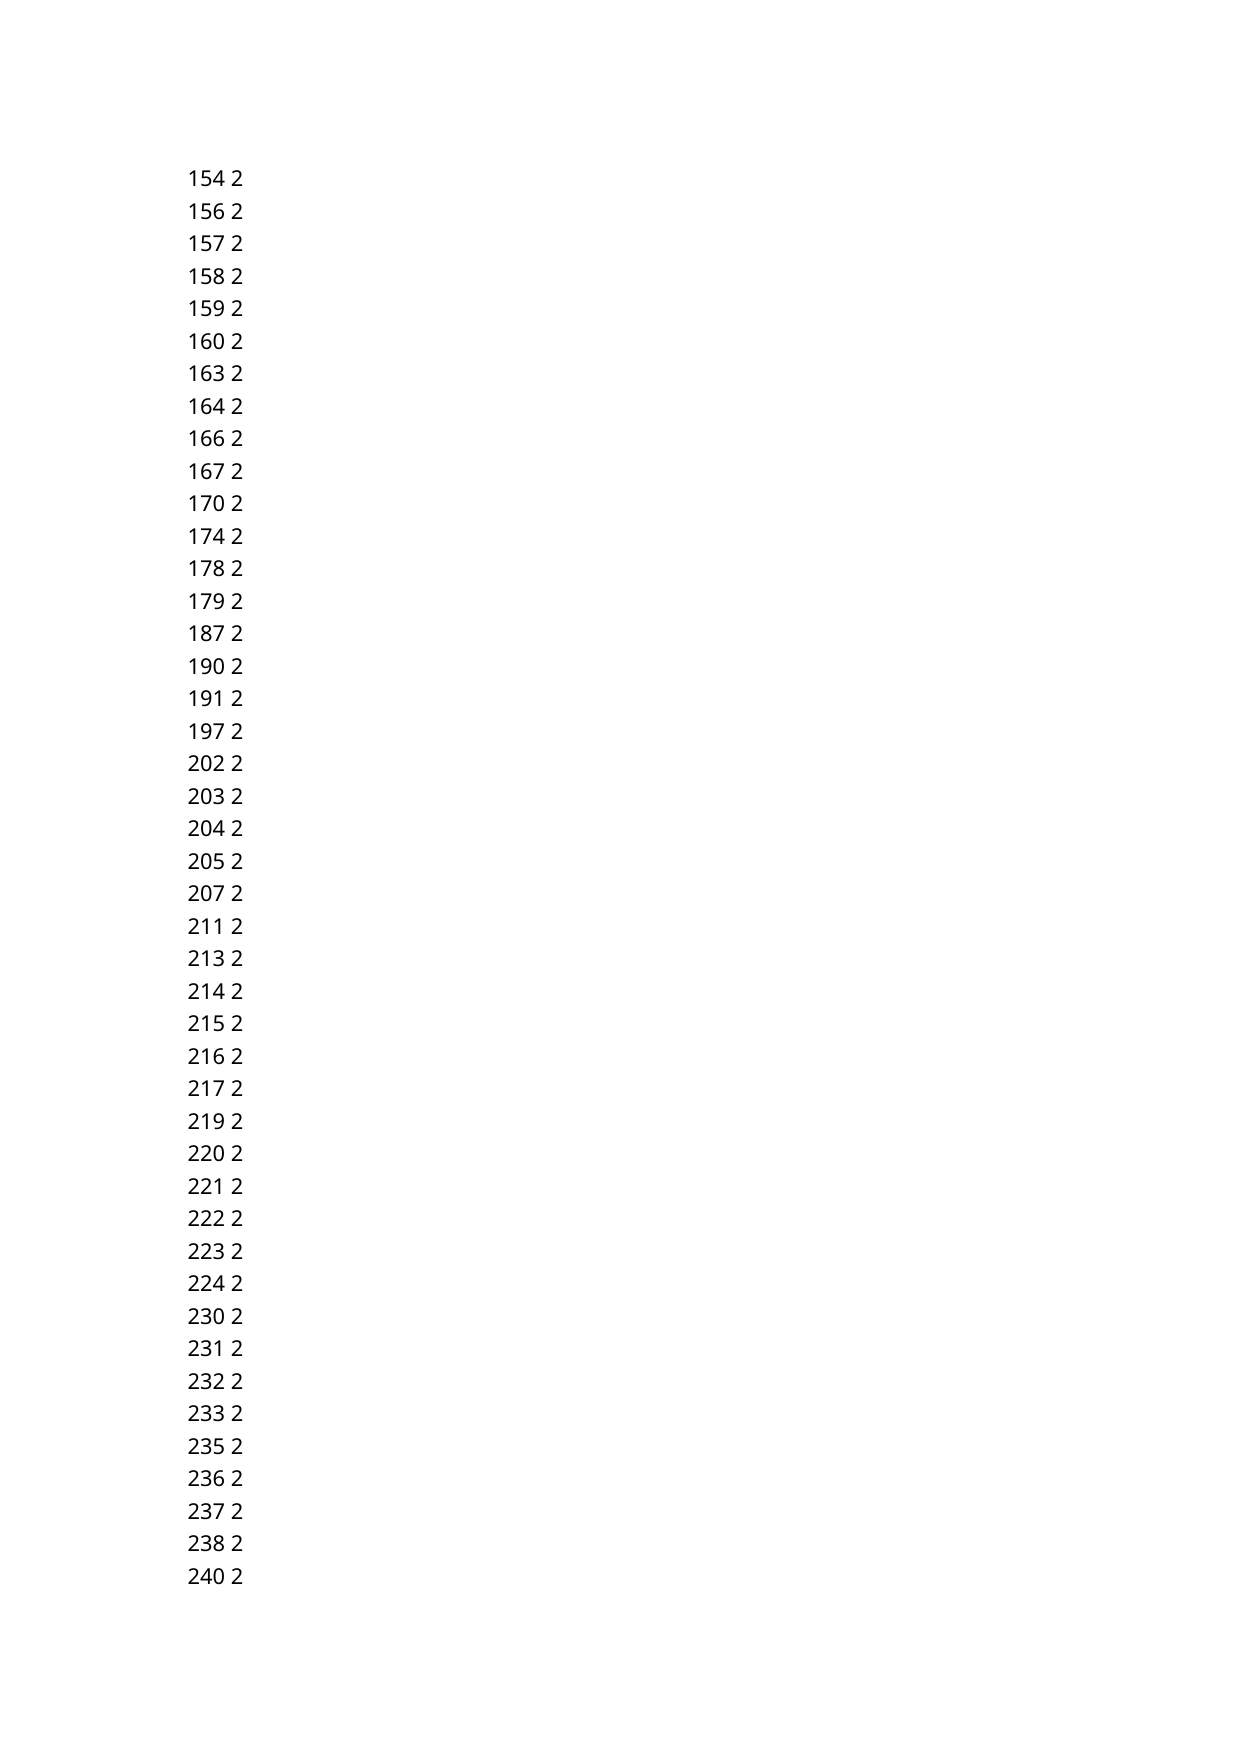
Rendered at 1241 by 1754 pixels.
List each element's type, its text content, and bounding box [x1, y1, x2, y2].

text 191 2 [187, 682, 1053, 714]
text 202 2 [187, 747, 1053, 779]
text 203 2 [187, 779, 1053, 812]
text 156 2 [187, 194, 1053, 227]
text 224 2 [187, 1267, 1053, 1299]
text 167 2 [187, 454, 1053, 487]
text 205 2 [187, 844, 1053, 877]
text 163 2 [187, 357, 1053, 389]
text 237 2 [187, 1494, 1053, 1527]
text 179 2 [187, 584, 1053, 617]
text 217 2 [187, 1072, 1053, 1104]
text 159 2 [187, 292, 1053, 324]
text 222 2 [187, 1202, 1053, 1234]
text 233 2 [187, 1397, 1053, 1429]
text 157 2 [187, 227, 1053, 259]
text 236 2 [187, 1462, 1053, 1494]
text 204 2 [187, 812, 1053, 844]
text 220 2 [187, 1137, 1053, 1169]
text 231 2 [187, 1332, 1053, 1364]
text 216 2 [187, 1039, 1053, 1072]
text 240 2 [187, 1559, 1053, 1592]
text 235 2 [187, 1429, 1053, 1462]
text 221 2 [187, 1169, 1053, 1202]
text 238 2 [187, 1527, 1053, 1559]
text 174 2 [187, 519, 1053, 552]
text 160 2 [187, 324, 1053, 357]
text 230 2 [187, 1299, 1053, 1332]
text 164 2 [187, 389, 1053, 422]
text 178 2 [187, 552, 1053, 584]
text 207 2 [187, 877, 1053, 909]
text 187 2 [187, 617, 1053, 649]
text 223 2 [187, 1234, 1053, 1267]
text 197 2 [187, 714, 1053, 747]
text 166 2 [187, 422, 1053, 454]
text 214 2 [187, 974, 1053, 1007]
text 219 2 [187, 1104, 1053, 1137]
text 154 2 [187, 162, 1053, 194]
text 190 2 [187, 649, 1053, 682]
text 170 2 [187, 487, 1053, 519]
text 232 2 [187, 1364, 1053, 1397]
text 215 2 [187, 1007, 1053, 1039]
text 158 2 [187, 259, 1053, 292]
text 213 2 [187, 942, 1053, 974]
text 211 2 [187, 909, 1053, 942]
